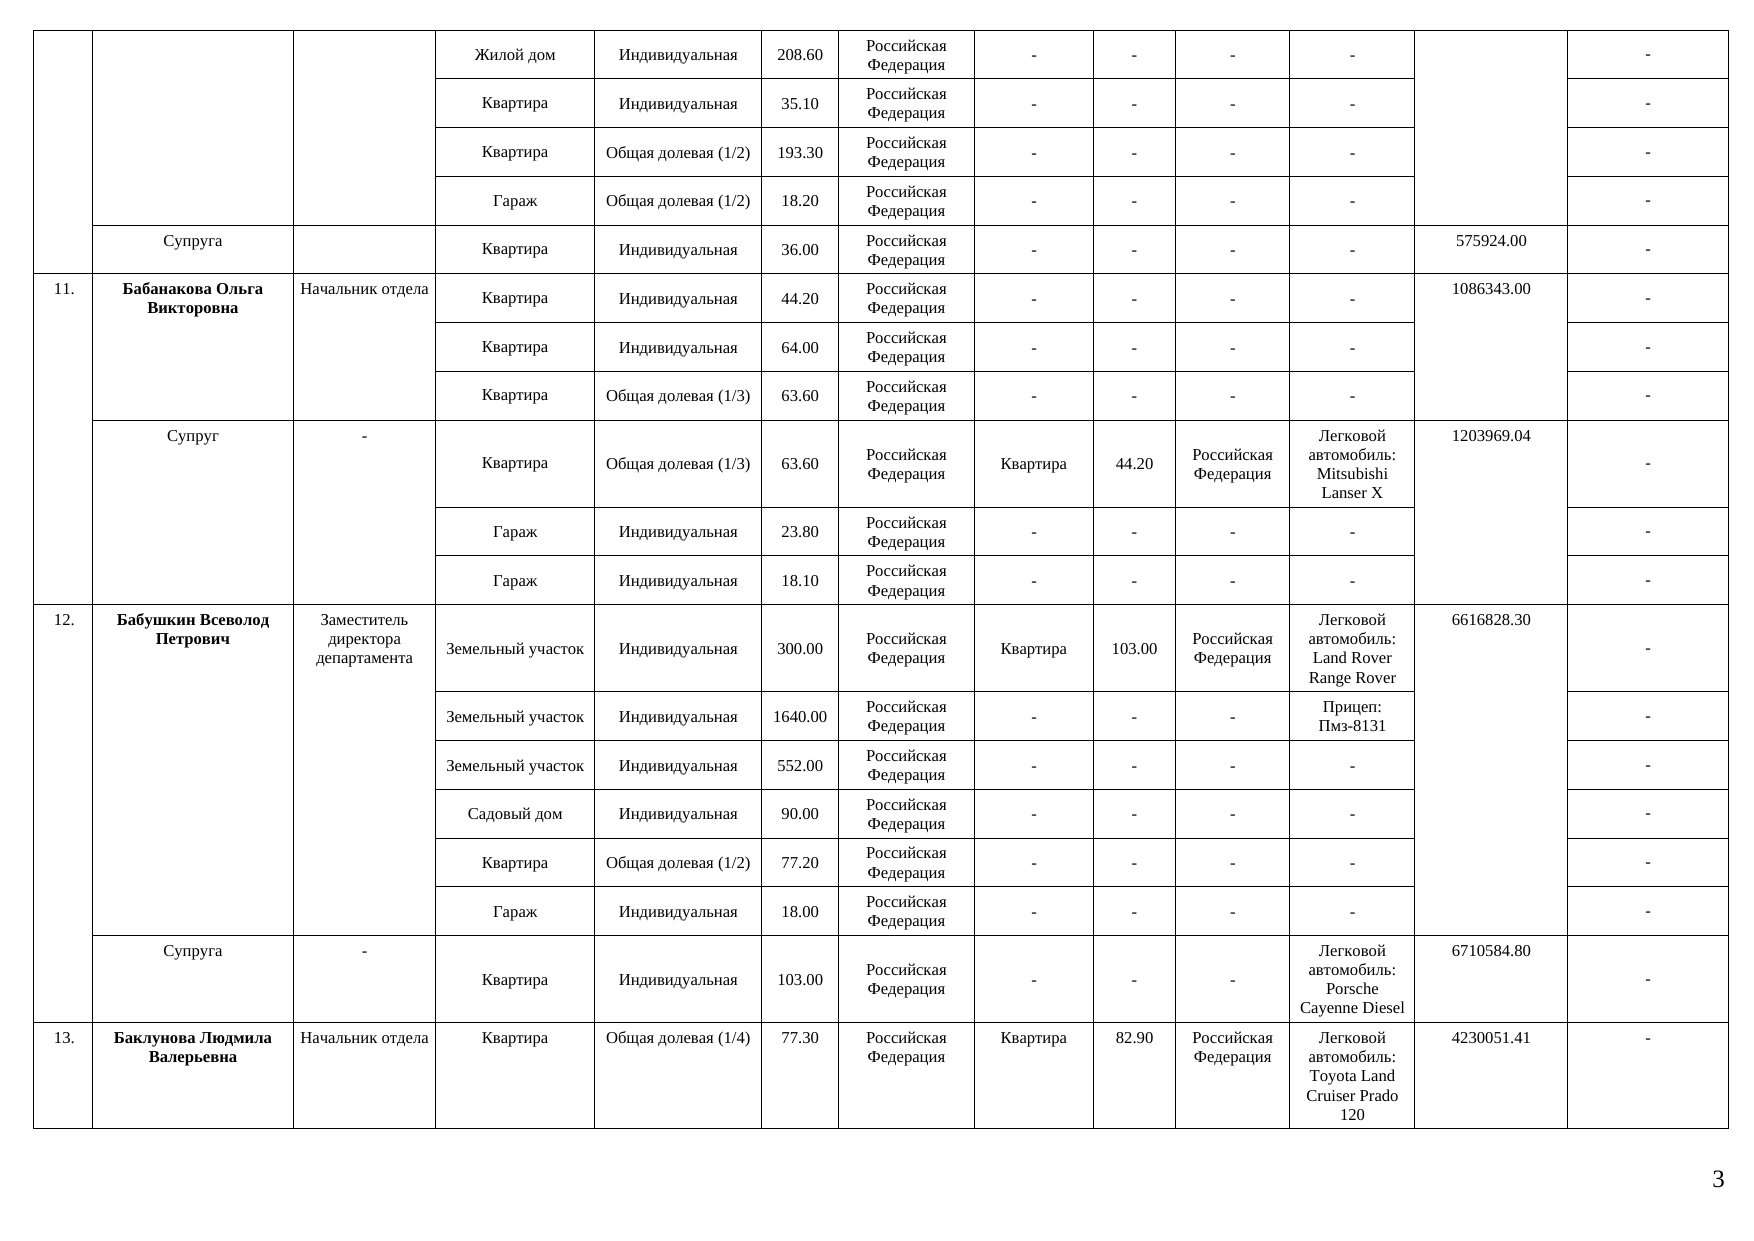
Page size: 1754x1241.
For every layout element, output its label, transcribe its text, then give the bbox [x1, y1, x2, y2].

table_cell Заместитель директора департамента [294, 605, 435, 935]
table_cell 82.90 [1094, 1023, 1175, 1128]
table_cell 13. [34, 1023, 92, 1128]
table_cell 4230051.41 [1415, 1023, 1567, 1128]
table_cell - [975, 936, 1093, 1022]
table_cell - [975, 226, 1093, 273]
table_cell Российская Федерация [839, 556, 974, 604]
table_cell - [1568, 323, 1728, 371]
table_cell - [1568, 936, 1728, 1022]
table_cell Земельный участок [436, 605, 594, 691]
table_cell Индивидуальная [595, 508, 761, 555]
table_cell - [1568, 692, 1728, 740]
table_cell - [1176, 556, 1289, 604]
table_cell - [975, 692, 1093, 740]
table_cell - [1568, 556, 1728, 604]
table_cell - [1568, 79, 1728, 127]
table_cell Российская Федерация [839, 323, 974, 371]
table_cell 193.30 [762, 128, 838, 176]
table_cell 6616828.30 [1415, 605, 1567, 935]
table_cell - [1094, 741, 1175, 789]
table_cell - [1568, 605, 1728, 691]
table_cell Бабушкин Всеволод Петрович [93, 605, 293, 935]
table_cell Гараж [436, 508, 594, 555]
table_cell Российская Федерация [839, 226, 974, 273]
table_cell Квартира [975, 421, 1093, 507]
table_cell - [1568, 839, 1728, 886]
table_cell - [1176, 323, 1289, 371]
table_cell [839, 1023, 974, 1128]
table_cell Индивидуальная [595, 605, 761, 691]
table_cell Общая долевая (1/4) [595, 1023, 761, 1128]
table_cell Индивидуальная [595, 887, 761, 935]
table_cell - [975, 79, 1093, 127]
table_cell 1086343.00 [1415, 274, 1567, 419]
table_cell Квартира [436, 274, 594, 322]
table_cell Квартира [436, 372, 594, 419]
table_cell Российская Федерация [839, 692, 974, 740]
table_cell - [1176, 839, 1289, 886]
table_cell - [975, 790, 1093, 837]
table_cell - [1568, 177, 1728, 224]
table_cell Российская Федерация [839, 372, 974, 419]
table_cell - [1094, 226, 1175, 273]
table_cell Квартира [975, 605, 1093, 691]
table_cell - [1290, 790, 1414, 837]
table_cell - [1176, 79, 1289, 127]
table_cell 64.00 [762, 323, 838, 371]
table_cell Баклунова Людмила Валерьевна [93, 1023, 293, 1128]
table_cell - [1094, 323, 1175, 371]
table_cell - [1176, 274, 1289, 322]
table_cell Легковой автомобиль: Mitsubishi Lanser X [1290, 421, 1414, 507]
table_cell - [1290, 274, 1414, 322]
table_cell - [975, 128, 1093, 176]
table_cell Бабанакова Ольга Викторовна [93, 274, 293, 419]
table_cell - [1568, 1023, 1728, 1128]
table_cell Индивидуальная [595, 323, 761, 371]
table_cell - [1290, 508, 1414, 555]
table_cell - [1094, 839, 1175, 886]
table_cell Индивидуальная [595, 274, 761, 322]
table_cell - [1568, 421, 1728, 507]
table_cell 77.20 [762, 839, 838, 886]
table_cell - [975, 508, 1093, 555]
table_cell Квартира [436, 839, 594, 886]
table_cell Российская Федерация [839, 790, 974, 837]
table_cell 18.10 [762, 556, 838, 604]
table_cell Индивидуальная [595, 790, 761, 837]
table_cell - [1176, 887, 1289, 935]
table_cell - [1568, 790, 1728, 837]
table_cell 44.20 [1094, 421, 1175, 507]
table_cell Квартира [436, 323, 594, 371]
table_cell Земельный участок [436, 741, 594, 789]
table_cell Легковой автомобиль: Toyota Land Cruiser Prado 120 [1290, 1023, 1414, 1128]
table_cell Российская Федерация [839, 128, 974, 176]
table_cell Начальник отдела [294, 1023, 435, 1128]
table_cell 11. [34, 274, 92, 604]
table_cell - [1568, 274, 1728, 322]
table_cell - [1176, 226, 1289, 273]
table_cell Общая долевая (1/2) [595, 128, 761, 176]
table_cell 63.60 [762, 421, 838, 507]
table_cell Индивидуальная [595, 31, 761, 78]
table_cell - [1290, 177, 1414, 224]
table_cell [294, 226, 435, 273]
table_cell - [1290, 31, 1414, 78]
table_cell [839, 31, 974, 78]
table_cell Супруга [93, 936, 293, 1022]
table_cell - [1094, 692, 1175, 740]
table_cell 1203969.04 [1415, 421, 1567, 604]
table_cell Индивидуальная [595, 936, 761, 1022]
table_cell 63.60 [762, 372, 838, 419]
table_cell - [1094, 128, 1175, 176]
table_cell - [1290, 79, 1414, 127]
table_cell Общая долевая (1/3) [595, 372, 761, 419]
table_cell Земельный участок [436, 692, 594, 740]
table_cell - [975, 839, 1093, 886]
table_cell Общая долевая (1/2) [595, 839, 761, 886]
table_cell Общая долевая (1/3) [595, 421, 761, 507]
table_cell 103.00 [762, 936, 838, 1022]
table_cell Российская Федерация [839, 839, 974, 886]
table_cell - [1176, 508, 1289, 555]
table_cell Индивидуальная [595, 79, 761, 127]
table_cell - [1290, 226, 1414, 273]
table_cell - [1176, 692, 1289, 740]
table_cell Квартира [975, 1023, 1093, 1128]
table_cell Общая долевая (1/2) [595, 177, 761, 224]
table_cell Российская Федерация [839, 936, 974, 1022]
table_cell Российская Федерация [1176, 605, 1289, 691]
table_cell - [1568, 741, 1728, 789]
table_cell - [1094, 790, 1175, 837]
table_cell Индивидуальная [595, 226, 761, 273]
table_cell - [975, 741, 1093, 789]
table_cell Российская Федерация [839, 177, 974, 224]
table_cell Индивидуальная [595, 556, 761, 604]
table_cell - [1290, 128, 1414, 176]
table_cell - [1094, 556, 1175, 604]
table_cell - [1176, 372, 1289, 419]
table_cell Квартира [436, 1023, 594, 1128]
table_cell 77.30 [762, 1023, 838, 1128]
table_cell - [1568, 372, 1728, 419]
table_cell 300.00 [762, 605, 838, 691]
table_cell - [1176, 177, 1289, 224]
table_cell - [1568, 31, 1728, 78]
table_cell Прицеп: Пмз-8131 [1290, 692, 1414, 740]
table_cell Cупруг [93, 421, 293, 604]
table_cell - [1094, 79, 1175, 127]
table_cell 575924.00 [1415, 226, 1567, 273]
table_cell Квартира [436, 421, 594, 507]
table_cell Квартира [436, 936, 594, 1022]
table_cell Жилой дом [436, 31, 594, 78]
table_cell - [975, 323, 1093, 371]
table_cell Индивидуальная [595, 741, 761, 789]
table_cell 208.60 [762, 31, 838, 78]
table_cell - [975, 177, 1093, 224]
table_cell - [975, 556, 1093, 604]
table_cell - [975, 274, 1093, 322]
table_cell - [1568, 887, 1728, 935]
table_cell - [1094, 31, 1175, 78]
table_cell - [1290, 887, 1414, 935]
table_cell - [1568, 226, 1728, 273]
table_cell Садовый дом [436, 790, 594, 837]
table_cell Индивидуальная [595, 692, 761, 740]
table_cell 1640.00 [762, 692, 838, 740]
table_cell - [1176, 128, 1289, 176]
table_cell - [1094, 177, 1175, 224]
table_cell Гараж [436, 556, 594, 604]
table_cell - [294, 421, 435, 604]
table_cell - [1290, 323, 1414, 371]
table_cell Российская Федерация [1176, 421, 1289, 507]
table_cell Начальник отдела [294, 274, 435, 419]
table_cell Российская Федерация [839, 887, 974, 935]
table_cell 35.10 [762, 79, 838, 127]
table_cell - [1094, 274, 1175, 322]
table_cell - [1568, 128, 1728, 176]
table_cell - [1568, 508, 1728, 555]
table_cell Легковой автомобиль: Land Rover Range Rover [1290, 605, 1414, 691]
table_cell - [1176, 31, 1289, 78]
table_cell - [1290, 556, 1414, 604]
table_cell Российская Федерация [839, 274, 974, 322]
table_cell - [975, 887, 1093, 935]
table_cell - [294, 936, 435, 1022]
table_cell - [1176, 741, 1289, 789]
table_cell Квартира [436, 226, 594, 273]
table_cell 23.80 [762, 508, 838, 555]
table_cell - [1094, 887, 1175, 935]
table_cell Квартира [436, 128, 594, 176]
table_cell 552.00 [762, 741, 838, 789]
table_cell Супруга [93, 226, 293, 273]
table_cell - [1094, 508, 1175, 555]
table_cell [839, 79, 974, 127]
table_cell - [1176, 936, 1289, 1022]
table_cell Гараж [436, 887, 594, 935]
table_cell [1176, 1023, 1289, 1128]
table_cell Российская Федерация [839, 421, 974, 507]
table_cell - [1290, 372, 1414, 419]
table_cell Квартира [436, 79, 594, 127]
table_cell - [1094, 372, 1175, 419]
table_cell 36.00 [762, 226, 838, 273]
table_cell 90.00 [762, 790, 838, 837]
table_cell Российская Федерация [839, 605, 974, 691]
table_cell - [975, 372, 1093, 419]
table_cell - [1094, 936, 1175, 1022]
table_cell 6710584.80 [1415, 936, 1567, 1022]
table_cell Гараж [436, 177, 594, 224]
table_cell Российская Федерация [839, 741, 974, 789]
table_cell 103.00 [1094, 605, 1175, 691]
table_cell - [1290, 839, 1414, 886]
table_cell 12. [34, 605, 92, 1022]
table_cell 18.20 [762, 177, 838, 224]
table_cell 18.00 [762, 887, 838, 935]
table_cell - [1290, 741, 1414, 789]
table_cell - [975, 31, 1093, 78]
table_cell 44.20 [762, 274, 838, 322]
table_cell Легковой автомобиль: Porsche Cayenne Diesel [1290, 936, 1414, 1022]
table_cell Российская Федерация [839, 508, 974, 555]
table_cell - [1176, 790, 1289, 837]
